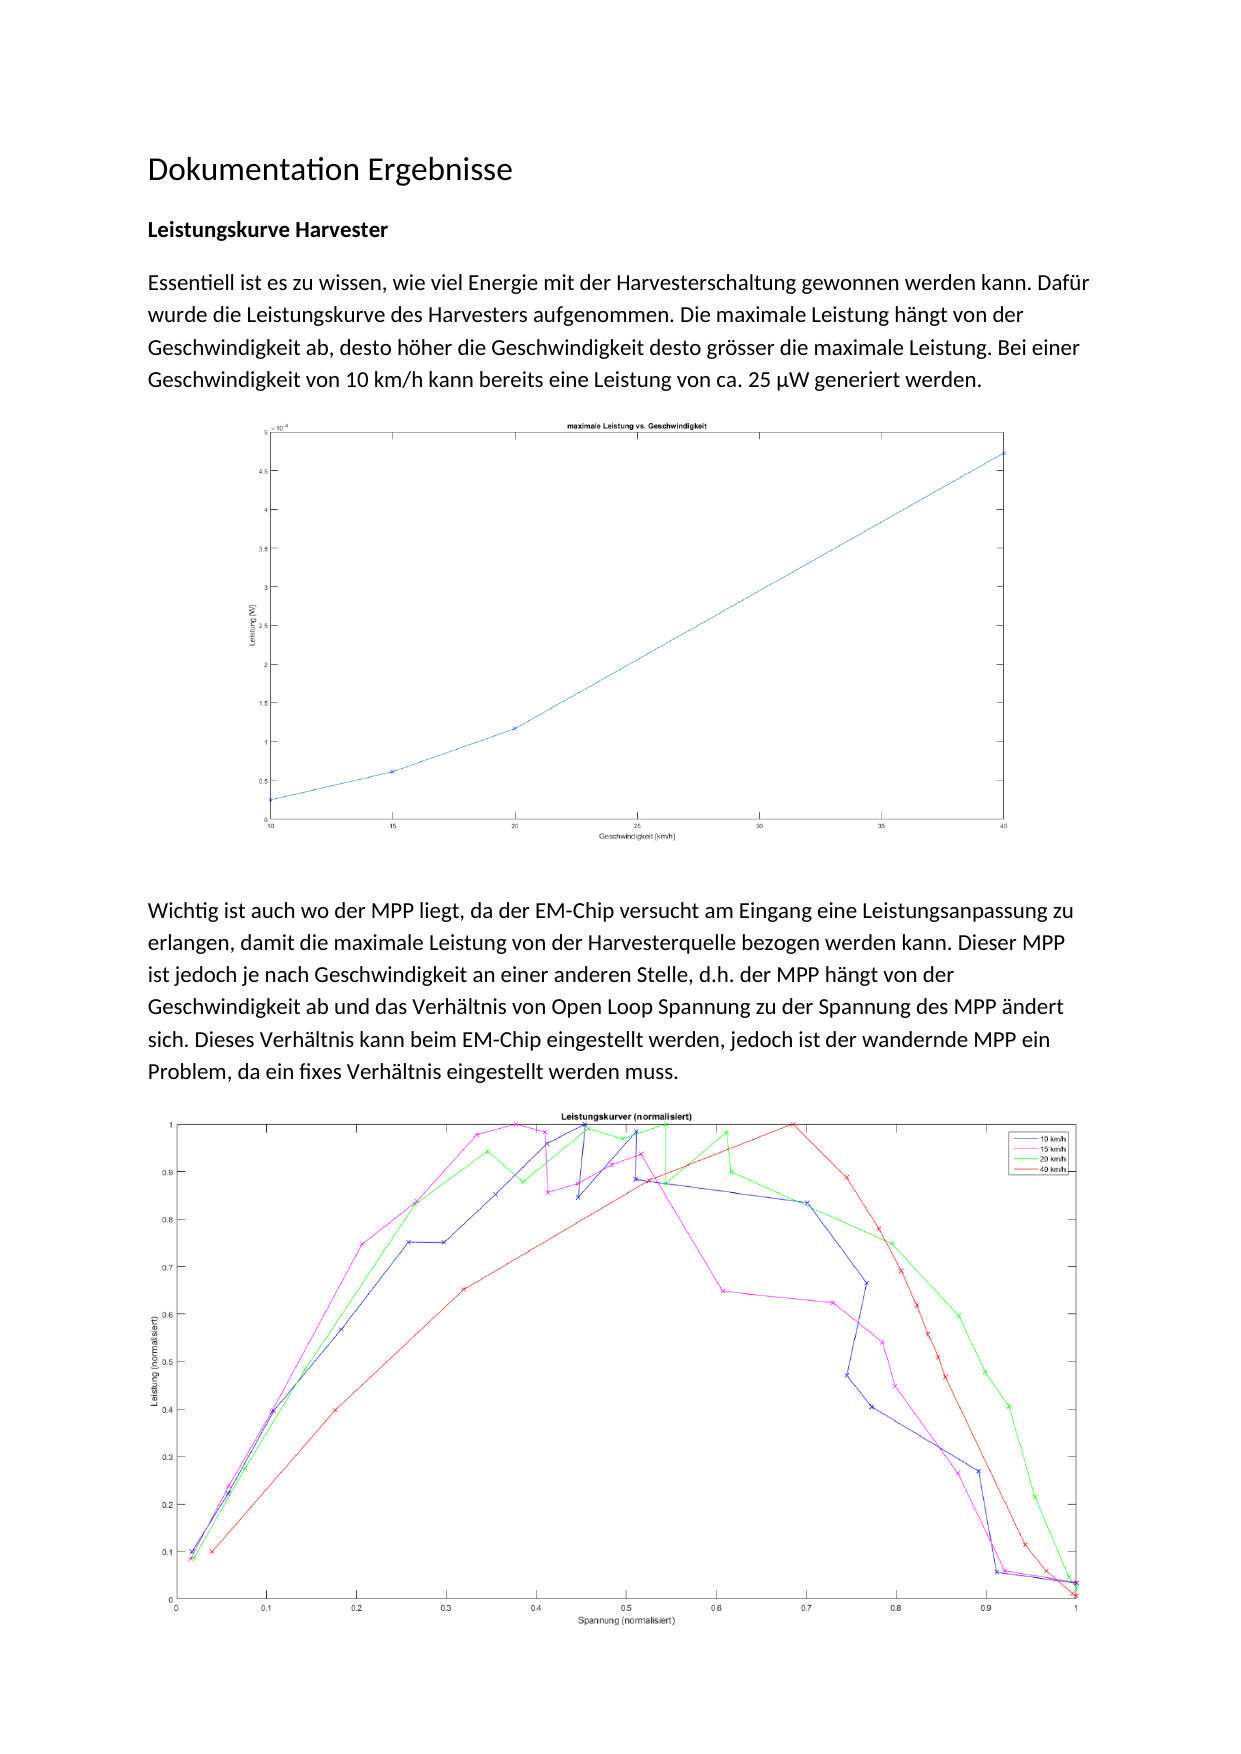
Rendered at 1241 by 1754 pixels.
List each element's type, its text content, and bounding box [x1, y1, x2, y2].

text Dokumentation Ergebnisse [148, 148, 1093, 188]
text Leistungskurve Harvester [148, 215, 1093, 243]
text Essentiell ist es zu wissen, wie viel Energie mit der Harvesterschaltung gewonnen werden kann. Dafür wurde die Leistungskurve des Harvesters aufgenommen. Die maximale Leistung hängt von der Geschwindigkeit ab, desto höher die Geschwindigkeit desto grösser die maximale Leistung. Bei einer Geschwindigkeit von 10 km/h kann bereits eine Leistung von ca. 25 µW generiert werden. [148, 268, 1093, 397]
text Wichtig ist auch wo der MPP liegt, da der EM-Chip versucht am Eingang eine Leistungsanpassung zu erlangen, damit die maximale Leistung von der Harvesterquelle bezogen werden kann. Dieser MPP ist jedoch je nach Geschwindigkeit an einer anderen Stelle, d.h. der MPP hängt von der Geschwindigkeit ab und das Verhältnis von Open Loop Spannung zu der Spannung des MPP ändert sich. Dieses Verhältnis kann beim EM-Chip eingestellt werden, jedoch ist der wandernde MPP ein Problem, da ein fixes Verhältnis eingestellt werden muss. [148, 896, 1093, 1085]
picture [147, 397, 1093, 871]
picture [147, 1110, 1087, 1626]
